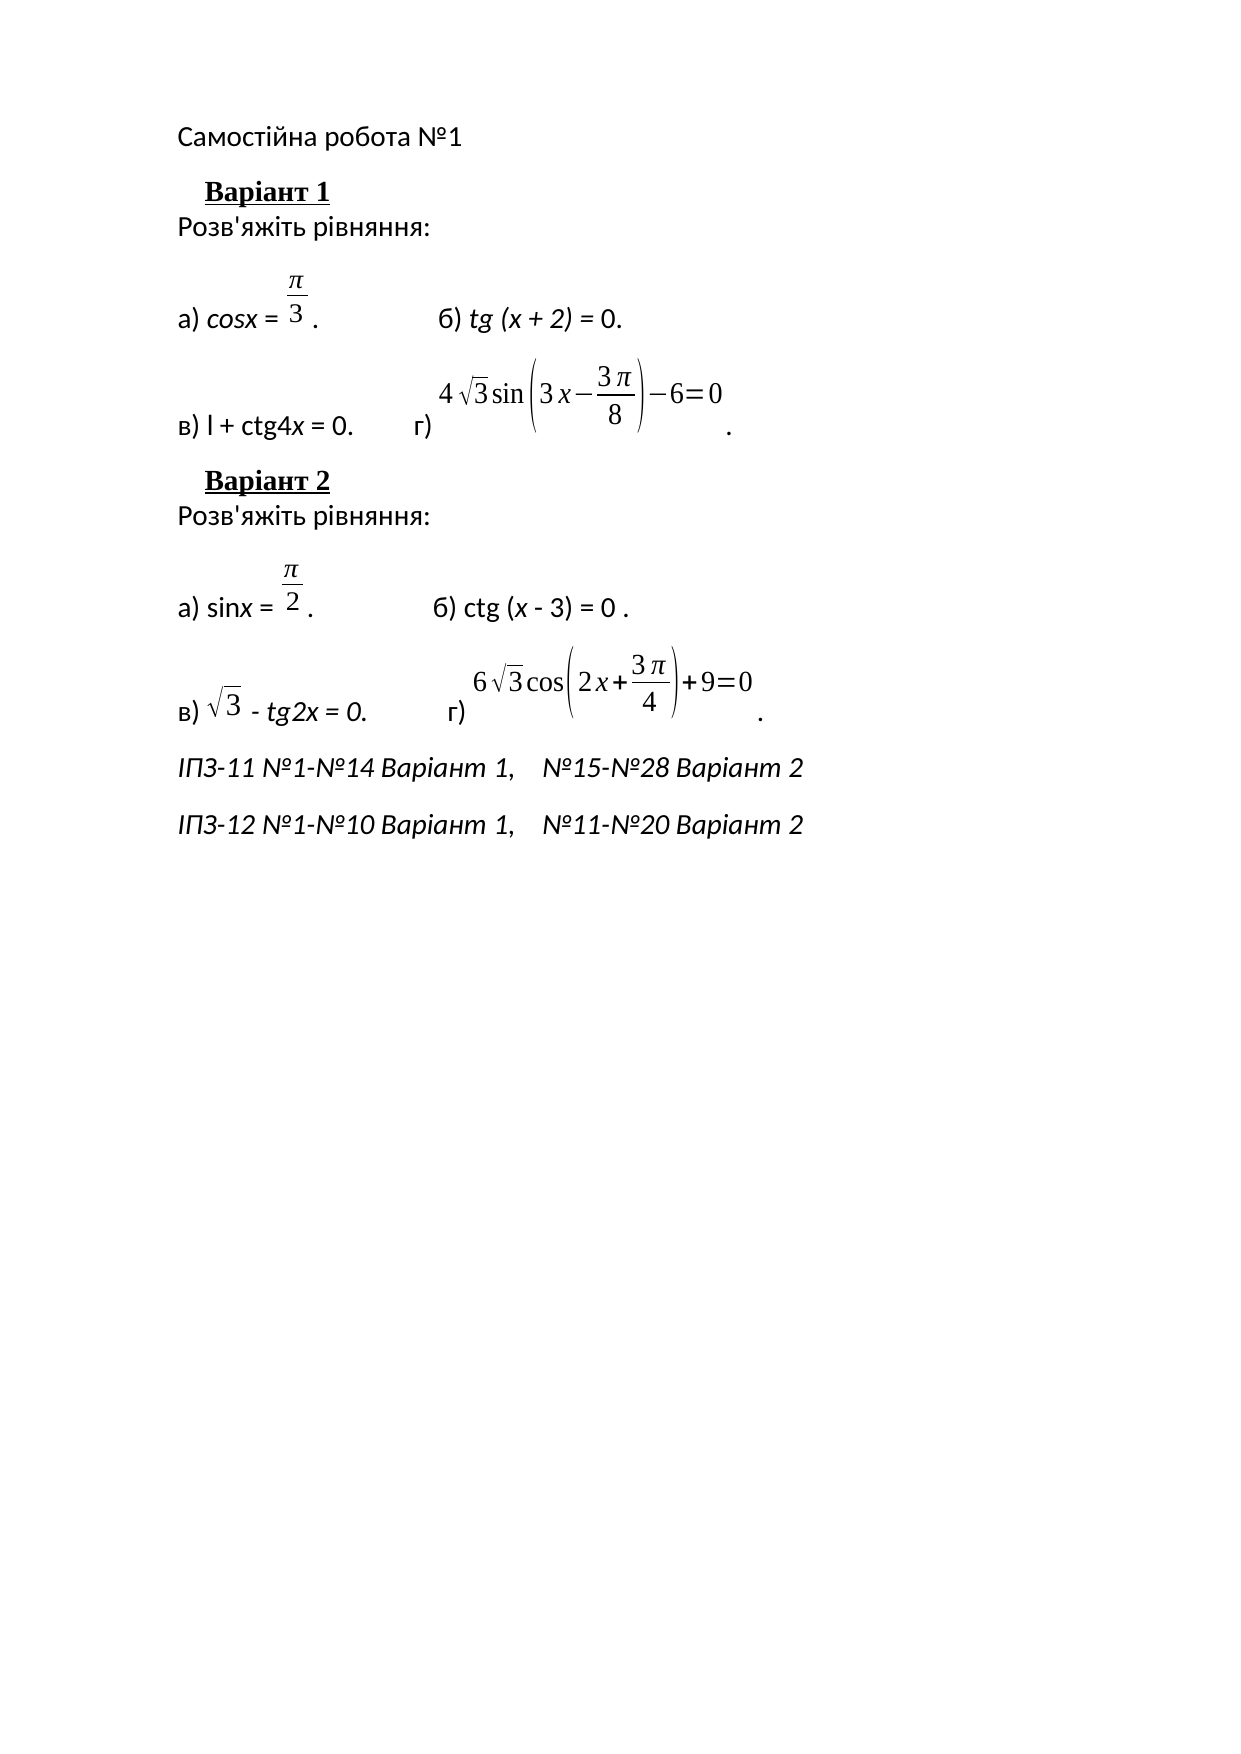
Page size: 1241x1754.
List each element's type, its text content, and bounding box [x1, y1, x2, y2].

text Розв'яжіть рівняння: [177, 497, 1152, 532]
text в) l + ctg4x = 0. г) . [177, 356, 1152, 442]
text Самостійна робота №1 [177, 118, 1152, 154]
text в) - tg2x = 0. г) . [177, 645, 1152, 729]
text ІПЗ-11 №1-№14 Варіант 1, №15-№28 Варіант 2 [177, 749, 1152, 785]
text ІПЗ-12 №1-№10 Варіант 1, №11-№20 Варіант 2 [177, 806, 1152, 842]
text Розв'яжіть рівняння: [177, 208, 1152, 244]
text a) sinx = . б) ctg (х - 3) = 0 . [177, 553, 1152, 624]
text a) cosx = . б) tg (х + 2) = 0. [177, 264, 1152, 336]
subtitle Варіант 2 [177, 463, 1152, 497]
subtitle Варіант 1 [177, 174, 1152, 208]
